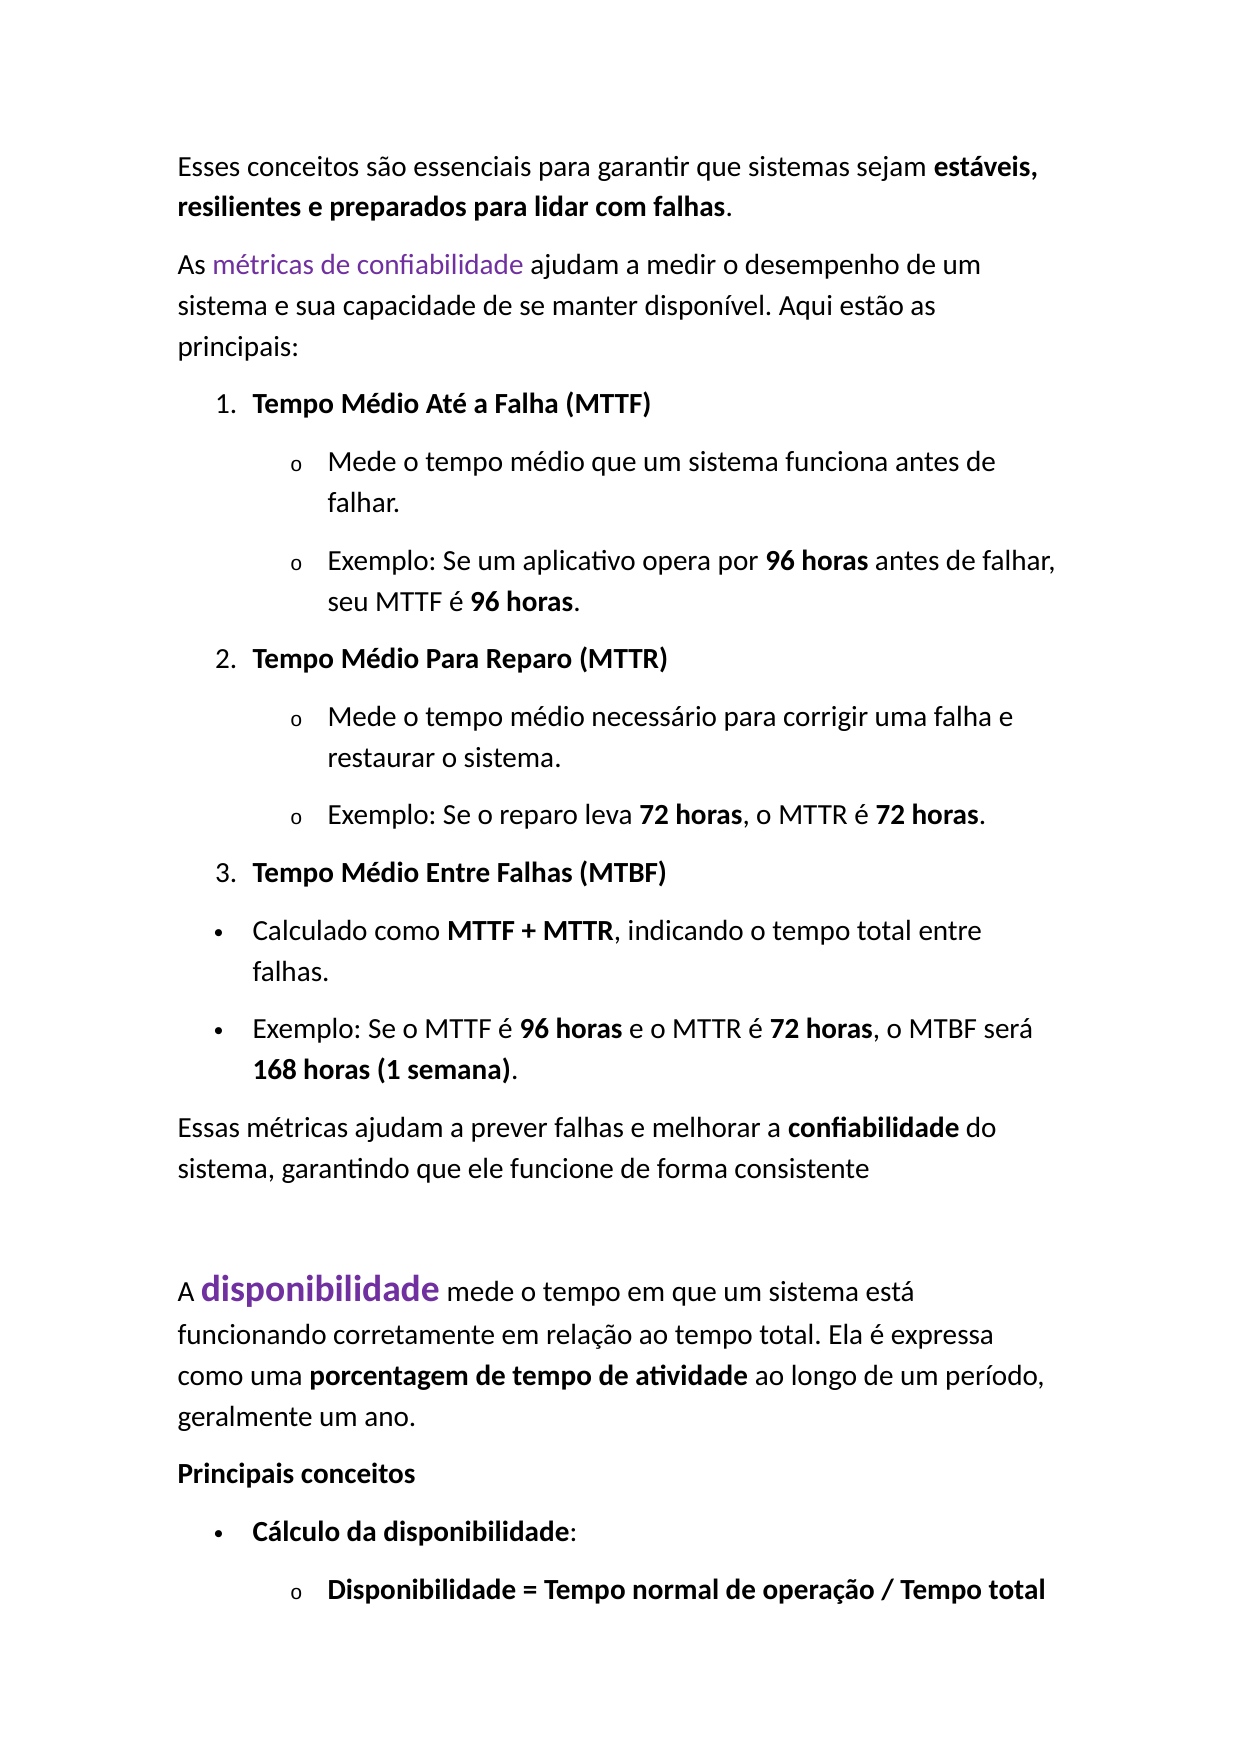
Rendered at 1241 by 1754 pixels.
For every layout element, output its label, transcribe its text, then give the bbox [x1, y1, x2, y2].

list Exemplo: Se o reparo leva 72 horas, o MTTR é 72 horas. [290, 796, 1063, 832]
list Tempo Médio Para Reparo (MTTR) [215, 640, 1063, 676]
list Mede o tempo médio que um sistema funciona antes de falhar. [290, 443, 1063, 520]
text As métricas de confiabilidade ajudam a medir o desempenho de um sistema e sua capacidade de se manter disponível. Aqui estão as principais: [177, 246, 1063, 364]
list Calculado como MTTF + MTTR, indicando o tempo total entre falhas. [215, 912, 1063, 988]
list Exemplo: Se o MTTF é 96 horas e o MTTR é 72 horas, o MTBF será 168 horas (1 semana). [215, 1010, 1063, 1087]
list Disponibilidade = Tempo normal de operação / Tempo total [290, 1571, 1063, 1606]
list Tempo Médio Entre Falhas (MTBF) [215, 854, 1063, 890]
text A disponibilidade mede o tempo em que um sistema está funcionando corretamente em relação ao tempo total. Ela é expressa como uma porcentagem de tempo de atividade ao longo de um período, geralmente um ano. [177, 1265, 1063, 1433]
text Essas métricas ajudam a prever falhas e melhorar a confiabilidade do sistema, garantindo que ele funcione de forma consistente [177, 1109, 1063, 1185]
list Tempo Médio Até a Falha (MTTF) [215, 386, 1063, 421]
list Cálculo da disponibilidade: [215, 1513, 1063, 1549]
text Esses conceitos são essenciais para garantir que sistemas sejam estáveis, resilientes e preparados para lidar com falhas. [177, 148, 1063, 224]
list Mede o tempo médio necessário para corrigir uma falha e restaurar o sistema. [290, 698, 1063, 774]
list Exemplo: Se um aplicativo opera por 96 horas antes de falhar, seu MTTF é 96 horas. [290, 542, 1063, 618]
text Principais conceitos [177, 1456, 1063, 1491]
